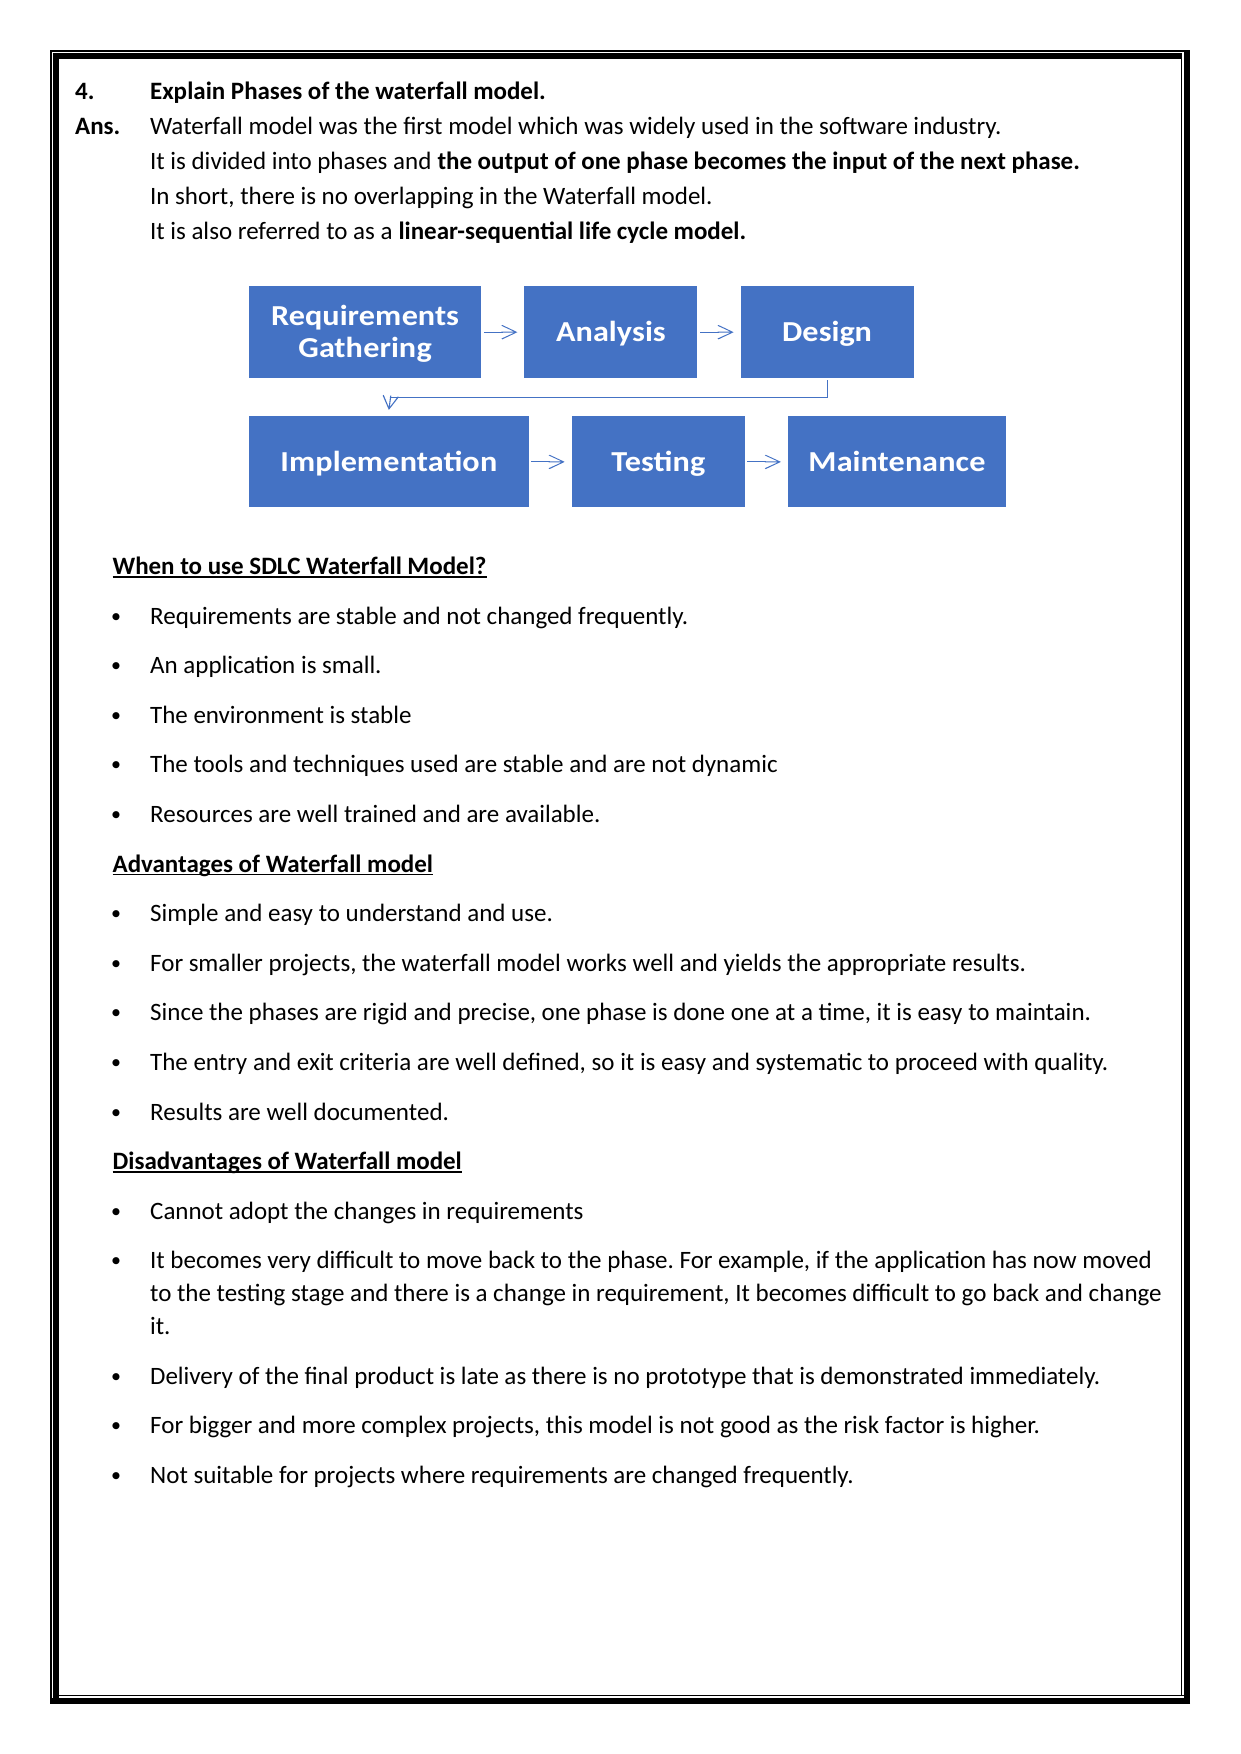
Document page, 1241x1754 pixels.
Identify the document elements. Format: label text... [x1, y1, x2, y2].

list Results are well documented. [112, 1096, 1165, 1126]
list Delivery of the final product is late as there is no prototype that is demonstrated immediately. [112, 1360, 1165, 1390]
list Simple and easy to understand and use. [112, 897, 1165, 928]
text When to use SDLC Waterfall Model? [75, 550, 1165, 581]
list The tools and techniques used are stable and are not dynamic [112, 749, 1165, 779]
list The environment is stable [112, 699, 1165, 729]
list Cannot adopt the changes in requirements [112, 1195, 1165, 1225]
text It is divided into phases and the output of one phase becomes the input of the next phase. [150, 145, 1165, 176]
list The entry and exit criteria are well defined, so it is easy and systematic to proceed with quality. [112, 1046, 1165, 1077]
list Requirements are stable and not changed frequently. [112, 600, 1165, 630]
text It is also referred to as a linear-sequential life cycle model. [150, 215, 1165, 246]
text Disadvantages of Waterfall model [75, 1145, 1165, 1176]
list An application is small. [112, 649, 1165, 680]
text Ans. Waterfall model was the first model which was widely used in the software industry. [75, 110, 1165, 141]
text Advantages of Waterfall model [75, 848, 1165, 878]
list Resources are well trained and are available. [112, 798, 1165, 829]
list For smaller projects, the waterfall model works well and yields the appropriate results. [112, 947, 1165, 977]
text 4. Explain Phases of the waterfall model. [75, 75, 1165, 106]
list It becomes very difficult to move back to the phase. For example, if the application has now moved to the testing stage and there is a change in requirement, It becomes difficult to go back and change it. [112, 1244, 1165, 1341]
text In short, there is no overlapping in the Waterfall model. [150, 180, 1165, 211]
list Not suitable for projects where requirements are changed frequently. [112, 1459, 1165, 1489]
list Since the phases are rigid and precise, one phase is done one at a time, it is easy to maintain. [112, 997, 1165, 1027]
list For bigger and more complex projects, this model is not good as the risk factor is higher. [112, 1409, 1165, 1440]
